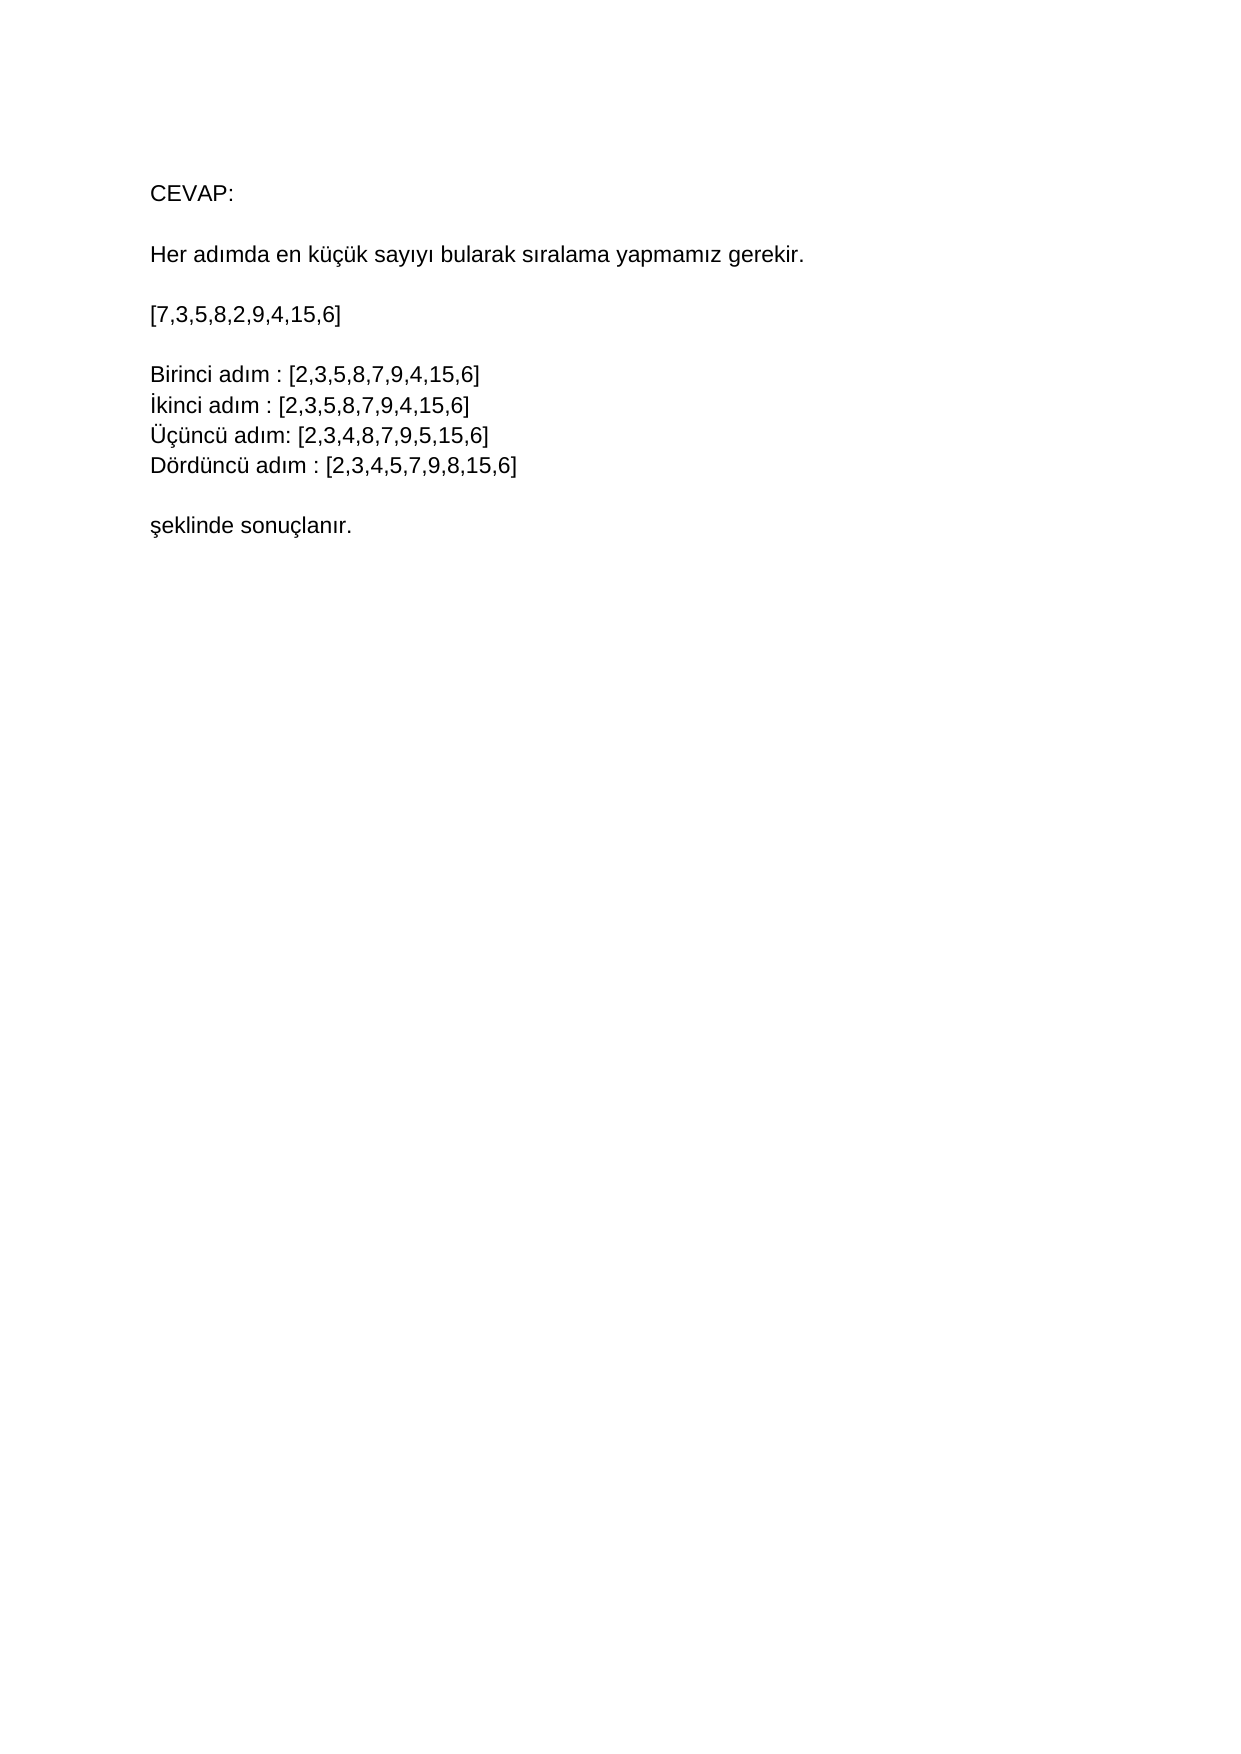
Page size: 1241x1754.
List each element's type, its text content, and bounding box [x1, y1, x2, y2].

text [7,3,5,8,2,9,4,15,6] [150, 301, 1090, 327]
text Üçüncü adım: [2,3,4,8,7,9,5,15,6] [150, 422, 1090, 448]
text şeklinde sonuçlanır. [150, 512, 1090, 539]
text CEVAP: [150, 180, 1090, 207]
text Birinci adım : [2,3,5,8,7,9,4,15,6] [150, 361, 1090, 388]
text Dördüncü adım : [2,3,4,5,7,9,8,15,6] [150, 452, 1090, 478]
text İkinci adım : [2,3,5,8,7,9,4,15,6] [150, 392, 1090, 418]
text Her adımda en küçük sayıyı bularak sıralama yapmamız gerekir. [150, 241, 1090, 267]
